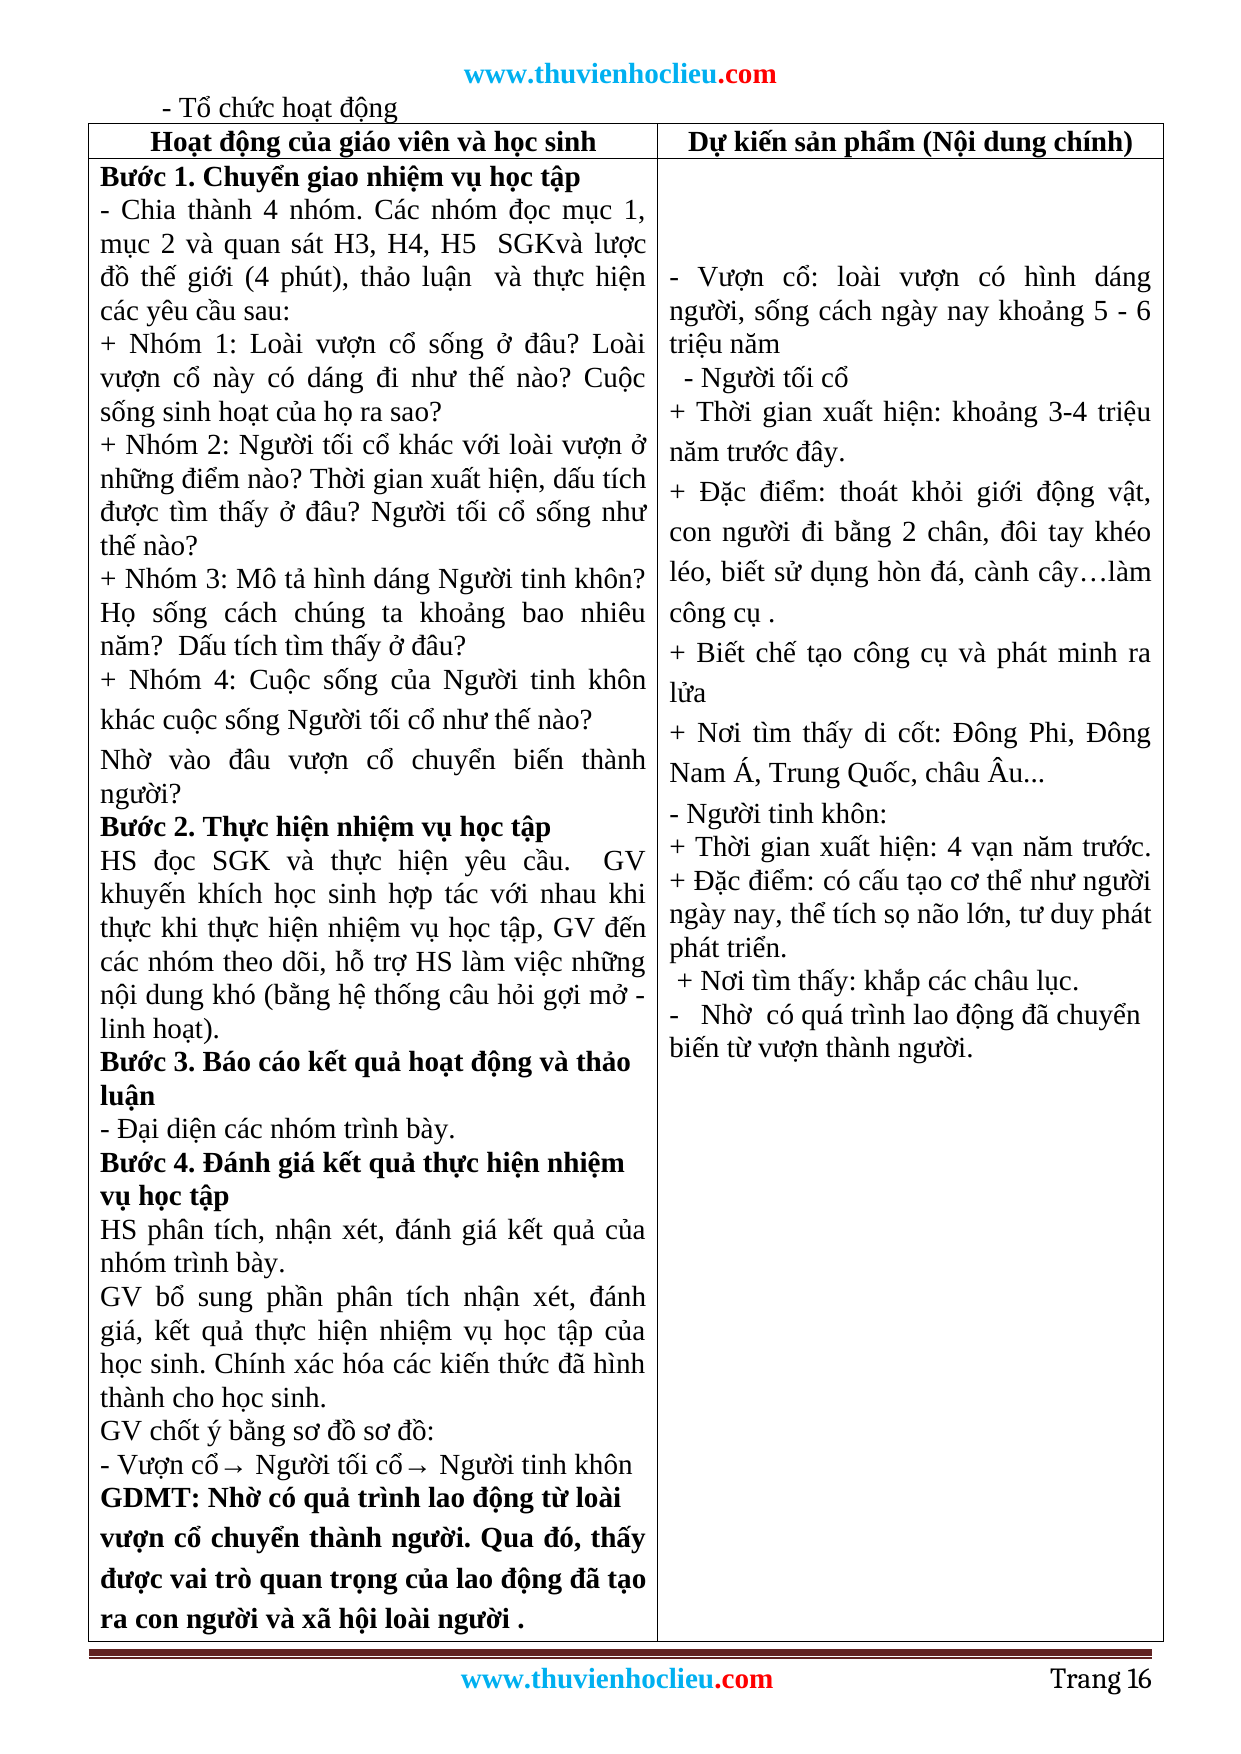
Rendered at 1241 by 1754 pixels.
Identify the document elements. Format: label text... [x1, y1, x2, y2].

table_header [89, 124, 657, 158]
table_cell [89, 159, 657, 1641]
text - Tổ chức hoạt động [89, 90, 1152, 123]
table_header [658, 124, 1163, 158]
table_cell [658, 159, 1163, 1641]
